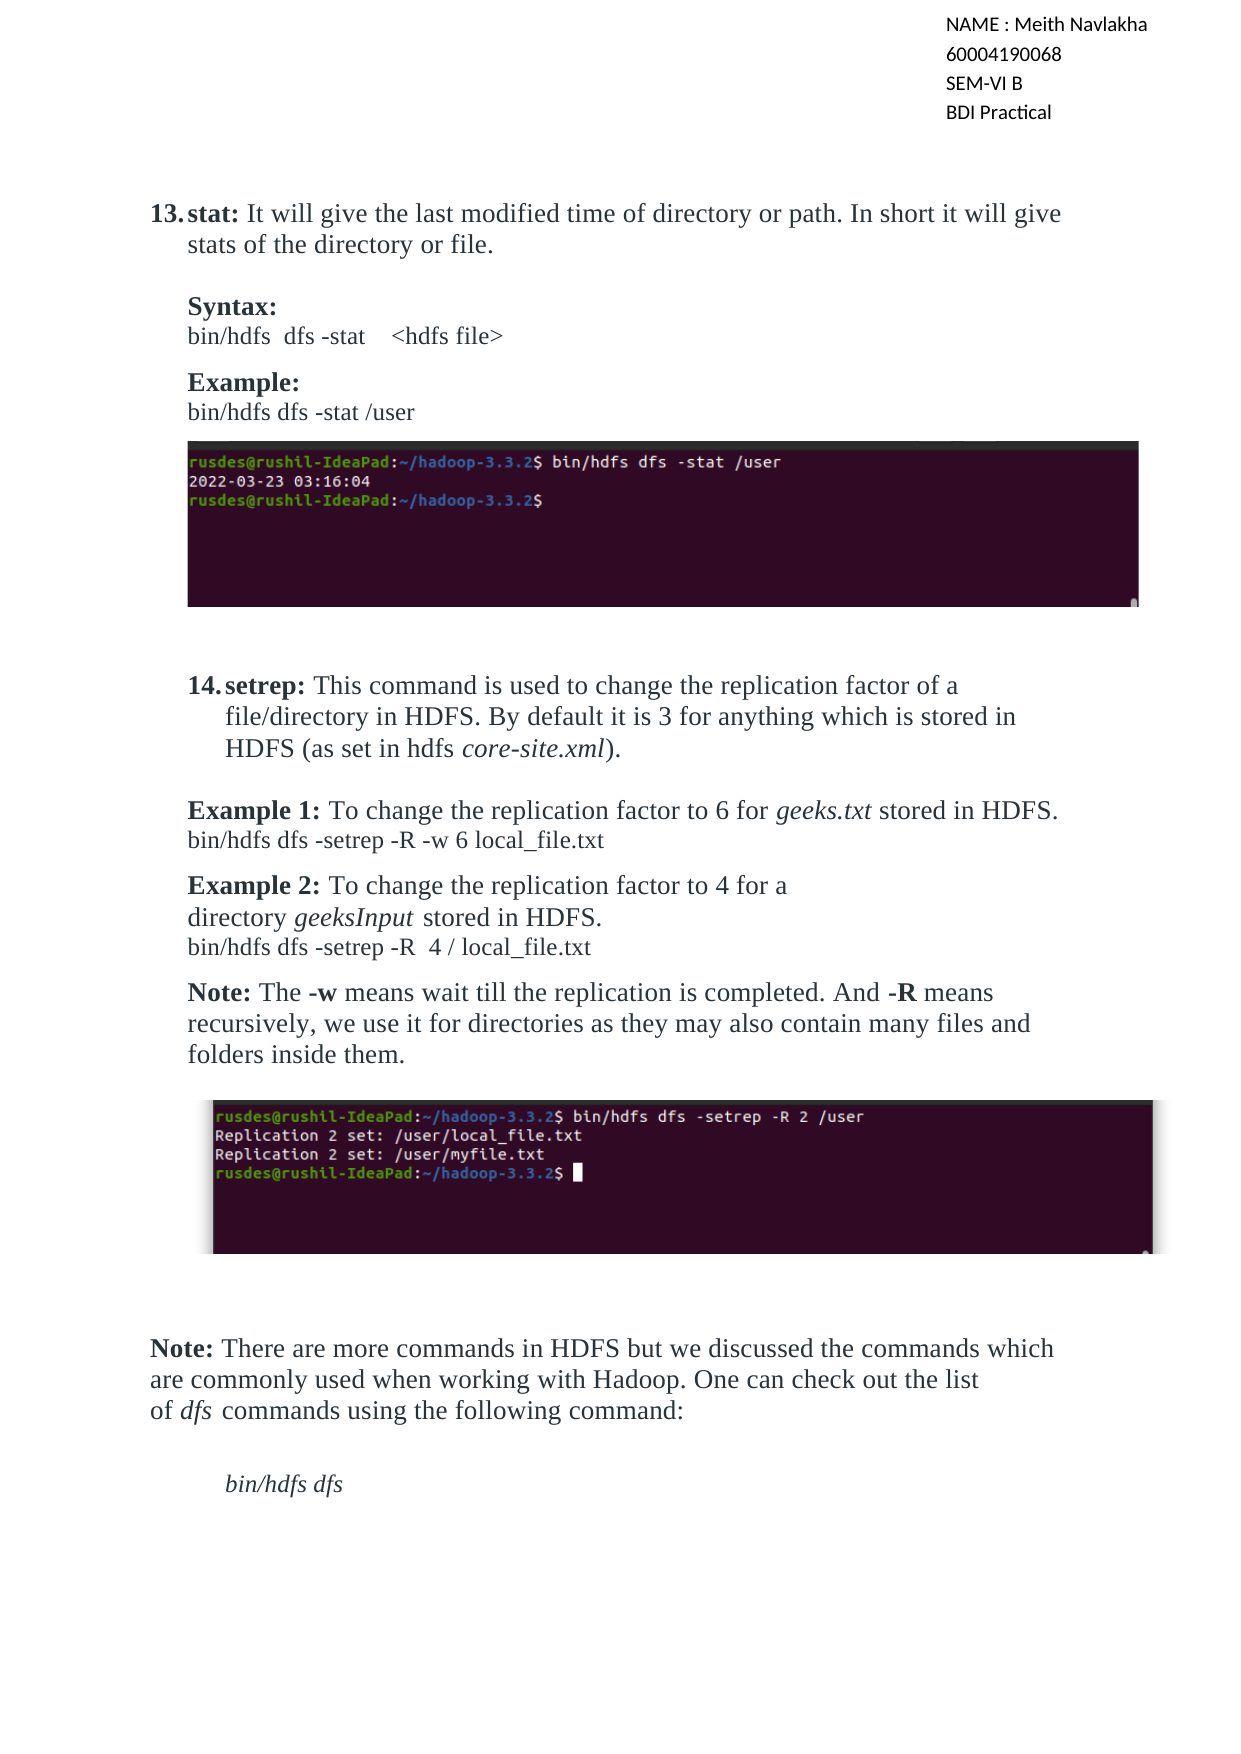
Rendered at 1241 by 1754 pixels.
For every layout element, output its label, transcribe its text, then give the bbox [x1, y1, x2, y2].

text Example: [187, 366, 1090, 397]
text bin/hdfs dfs -stat /user [187, 397, 1090, 426]
picture [187, 441, 1139, 607]
text Example 1: To change the replication factor to 6 for geeks.txt stored in HDFS. [187, 794, 1090, 825]
list stat: It will give the last modified time of directory or path. In short it will give stats of the directory or file. [150, 197, 1090, 259]
text Note: There are more commands in HDFS but we discussed the commands which are commonly used when working with Hadoop. One can check out the list of dfs commands using the following command: [150, 1332, 1090, 1425]
text bin/hdfs dfs [225, 1469, 1090, 1498]
text Example 2: To change the replication factor to 4 for a directory geeksInput stored in HDFS. [187, 869, 1090, 932]
text Note: The -w means wait till the replication is completed. And -R means recursively, we use it for directories as they may also contain many files and folders inside them. [187, 976, 1090, 1069]
picture [187, 1100, 1179, 1254]
text bin/hdfs dfs -setrep -R -w 6 local_file.txt [187, 825, 1090, 854]
text bin/hdfs dfs -setrep -R 4 / local_file.txt [187, 932, 1090, 961]
text Syntax: [187, 290, 1090, 321]
list setrep: This command is used to change the replication factor of a file/directory in HDFS. By default it is 3 for anything which is stored in HDFS (as set in hdfs core-site.xml). [187, 669, 1090, 763]
text bin/hdfs dfs -stat <hdfs file> [187, 321, 1090, 350]
